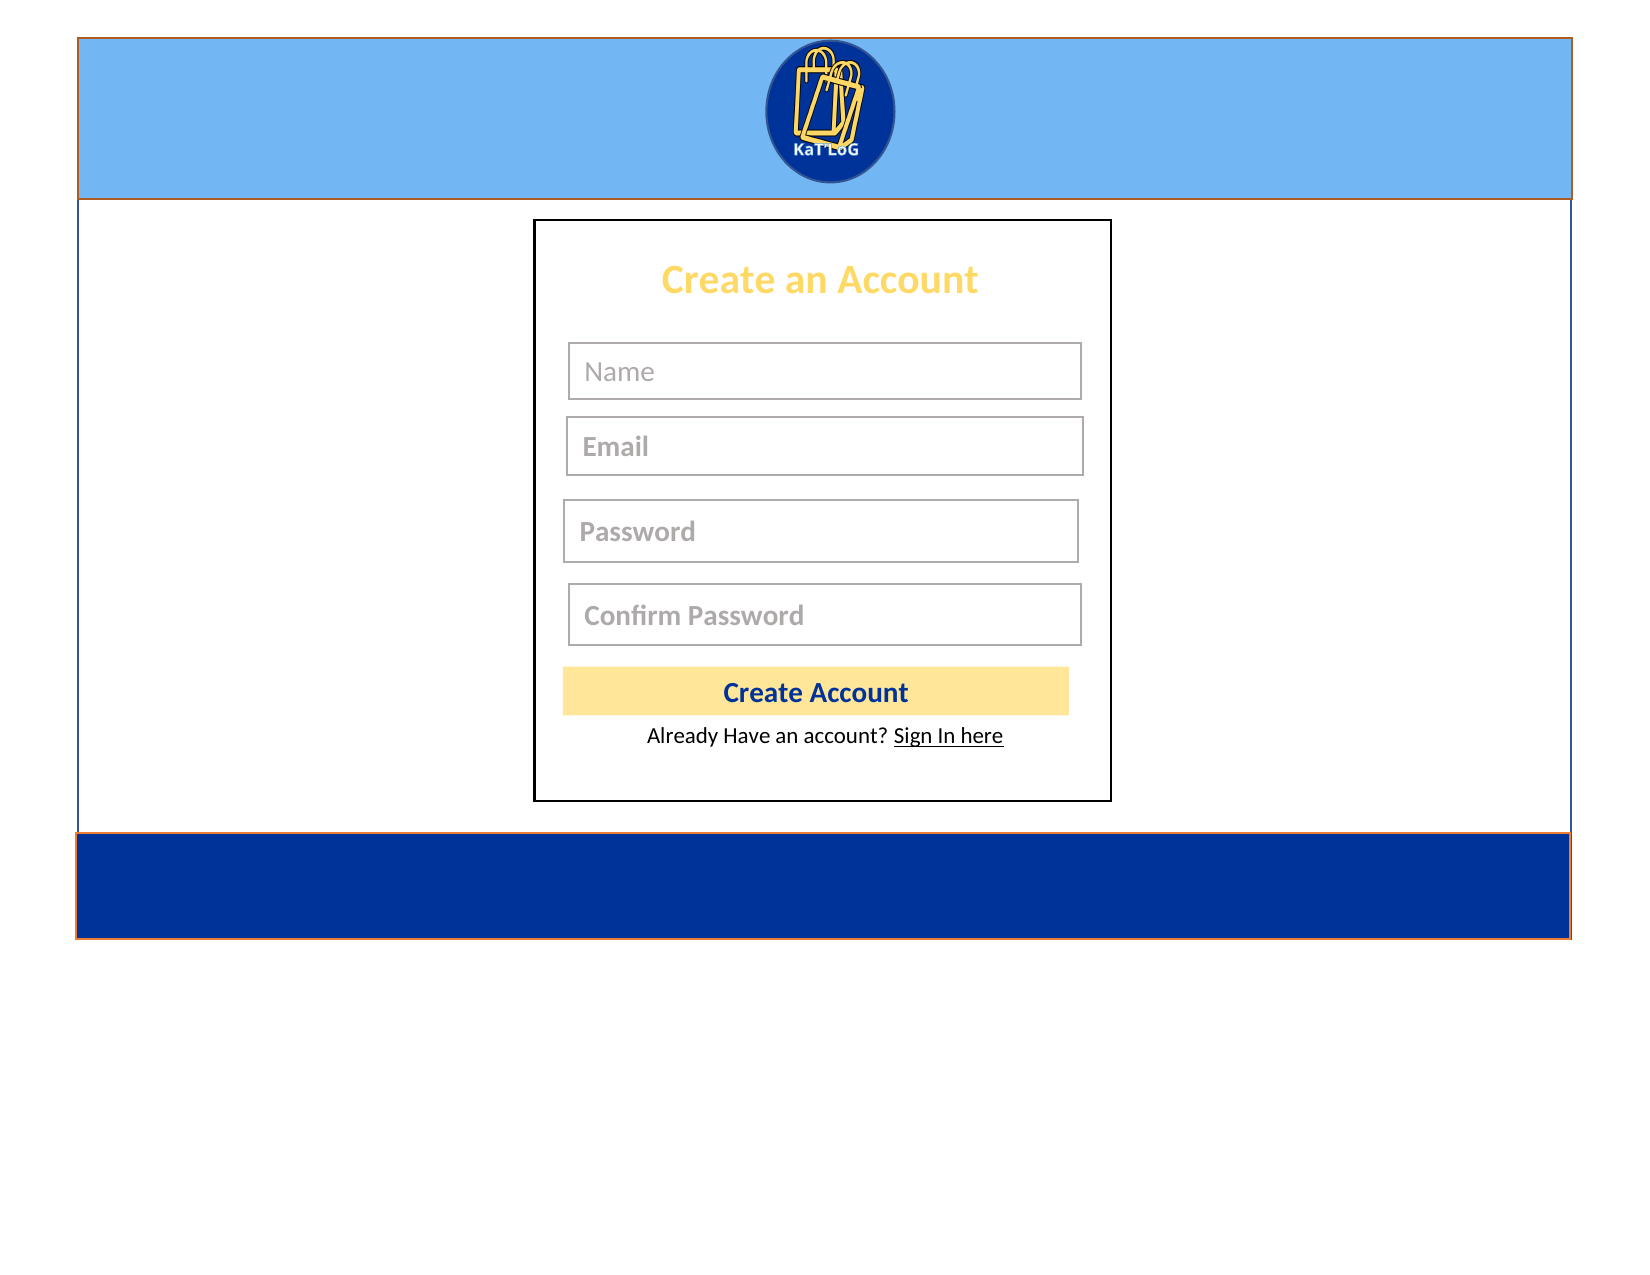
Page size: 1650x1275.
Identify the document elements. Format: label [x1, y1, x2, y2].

picture [780, 42, 887, 160]
